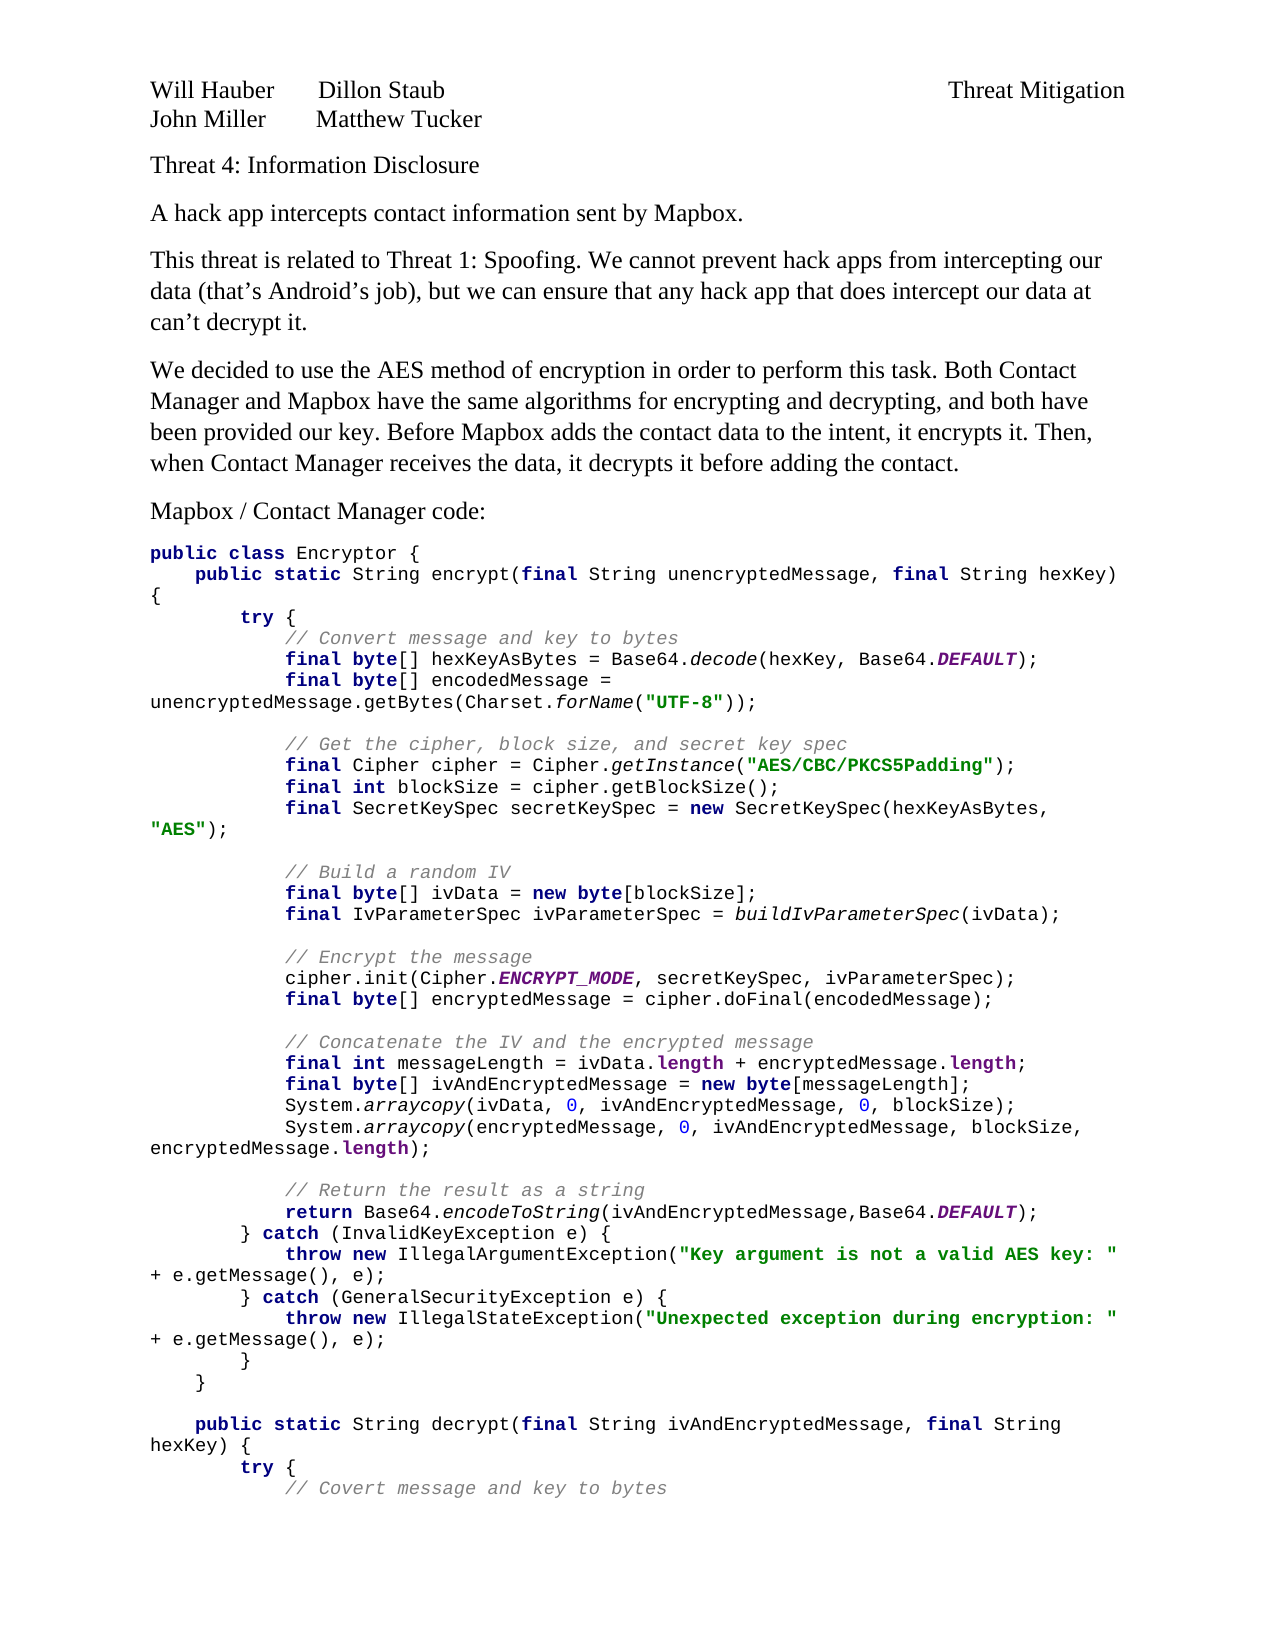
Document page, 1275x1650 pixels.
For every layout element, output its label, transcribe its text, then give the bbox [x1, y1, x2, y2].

text This threat is related to Threat 1: Spoofing. We cannot prevent hack apps from intercepting our data (that’s Android’s job), but we can ensure that any hack app that does intercept our data at can’t decrypt it. [150, 245, 1125, 336]
text Threat 4: Information Disclosure [150, 150, 1125, 179]
text Mapbox / Contact Manager code: [150, 496, 1125, 525]
text We decided to use the AES method of encryption in order to perform this task. Both Contact Manager and Mapbox have the same algorithms for encrypting and decrypting, and both have been provided our key. Before Mapbox adds the contact data to the intent, it encrypts it. Then, when Contact Manager receives the data, it decrypts it before adding the contact. [150, 355, 1125, 477]
text A hack app intercepts contact information sent by Mapbox. [150, 198, 1125, 226]
